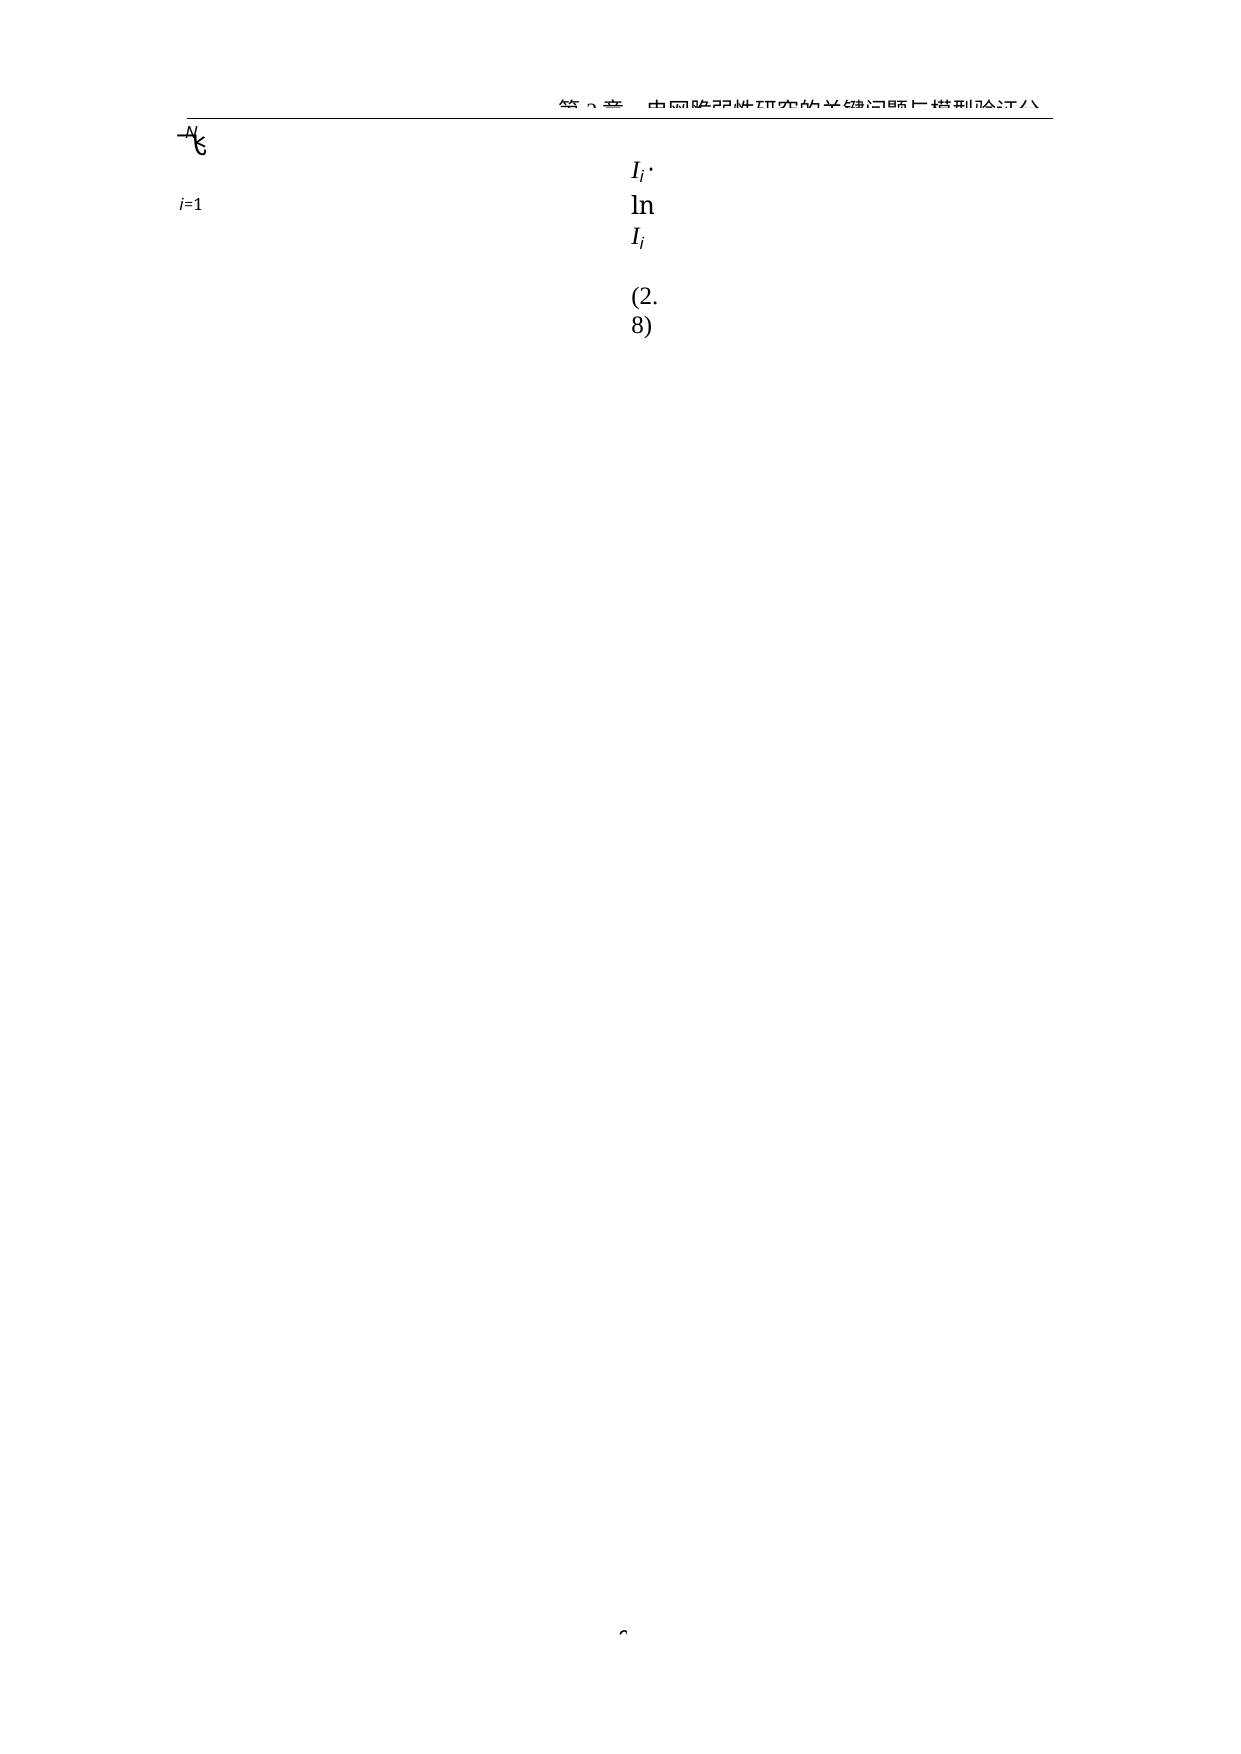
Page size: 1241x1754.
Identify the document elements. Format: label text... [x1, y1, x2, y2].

text Ii · ln Ii (2.8) [631, 151, 663, 338]
text i=1 [179, 192, 626, 215]
text 飞 [175, 140, 626, 158]
